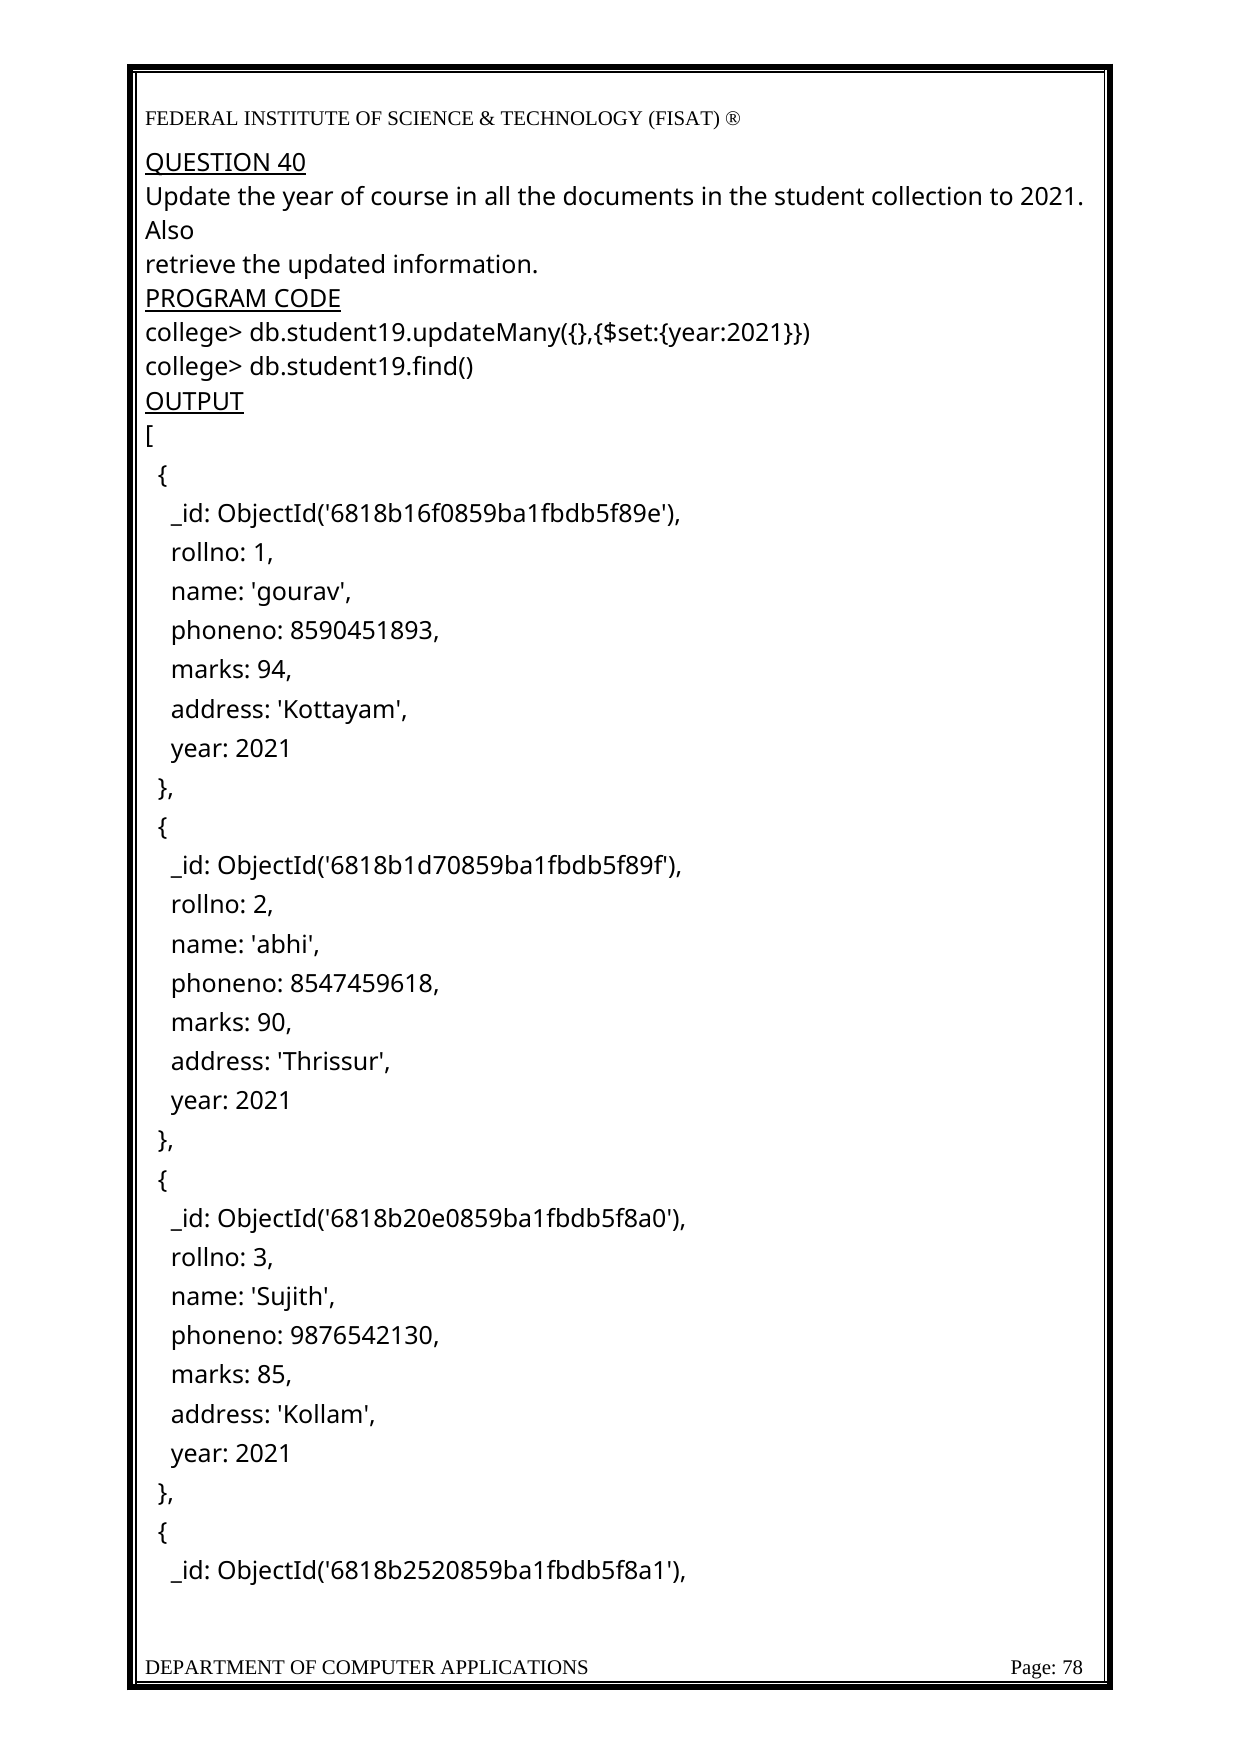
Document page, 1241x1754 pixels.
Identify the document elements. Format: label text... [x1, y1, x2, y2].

text }, [145, 1122, 1096, 1156]
text retrieve the updated information. [145, 247, 1096, 281]
text }, [145, 770, 1096, 804]
text { [145, 1514, 1096, 1548]
text rollno: 3, [145, 1240, 1096, 1274]
text _id: ObjectId('6818b2520859ba1fbdb5f8a1'), [145, 1553, 1096, 1587]
text { [145, 456, 1096, 490]
text name: 'abhi', [145, 926, 1096, 960]
text rollno: 1, [145, 535, 1096, 569]
text { [145, 1161, 1096, 1195]
text phoneno: 8590451893, [145, 613, 1096, 647]
text marks: 85, [145, 1357, 1096, 1391]
text rollno: 2, [145, 887, 1096, 921]
text year: 2021 [145, 1436, 1096, 1469]
text }, [145, 1475, 1096, 1509]
text phoneno: 9876542130, [145, 1318, 1096, 1352]
text _id: ObjectId('6818b16f0859ba1fbdb5f89e'), [145, 496, 1096, 529]
text address: 'Thrissur', [145, 1044, 1096, 1078]
text address: 'Kottayam', [145, 691, 1096, 725]
text { [145, 809, 1096, 843]
text year: 2021 [145, 1083, 1096, 1117]
text name: 'Sujith', [145, 1279, 1096, 1313]
text OUTPUT [145, 383, 1096, 417]
text year: 2021 [145, 731, 1096, 764]
text marks: 90, [145, 1005, 1096, 1039]
text college> db.student19.find() [145, 349, 1096, 383]
text marks: 94, [145, 652, 1096, 686]
text _id: ObjectId('6818b1d70859ba1fbdb5f89f'), [145, 848, 1096, 882]
text PROGRAM CODE [145, 281, 1096, 315]
text Update the year of course in all the documents in the student collection to 2021. Also [145, 179, 1096, 247]
text college> db.student19.updateMany({},{$set:{year:2021}}) [145, 315, 1096, 349]
text name: 'gourav', [145, 574, 1096, 608]
text phoneno: 8547459618, [145, 966, 1096, 999]
text [ [145, 417, 1096, 451]
text address: 'Kollam', [145, 1396, 1096, 1430]
text _id: ObjectId('6818b20e0859ba1fbdb5f8a0'), [145, 1201, 1096, 1234]
text QUESTION 40 [145, 145, 1096, 179]
